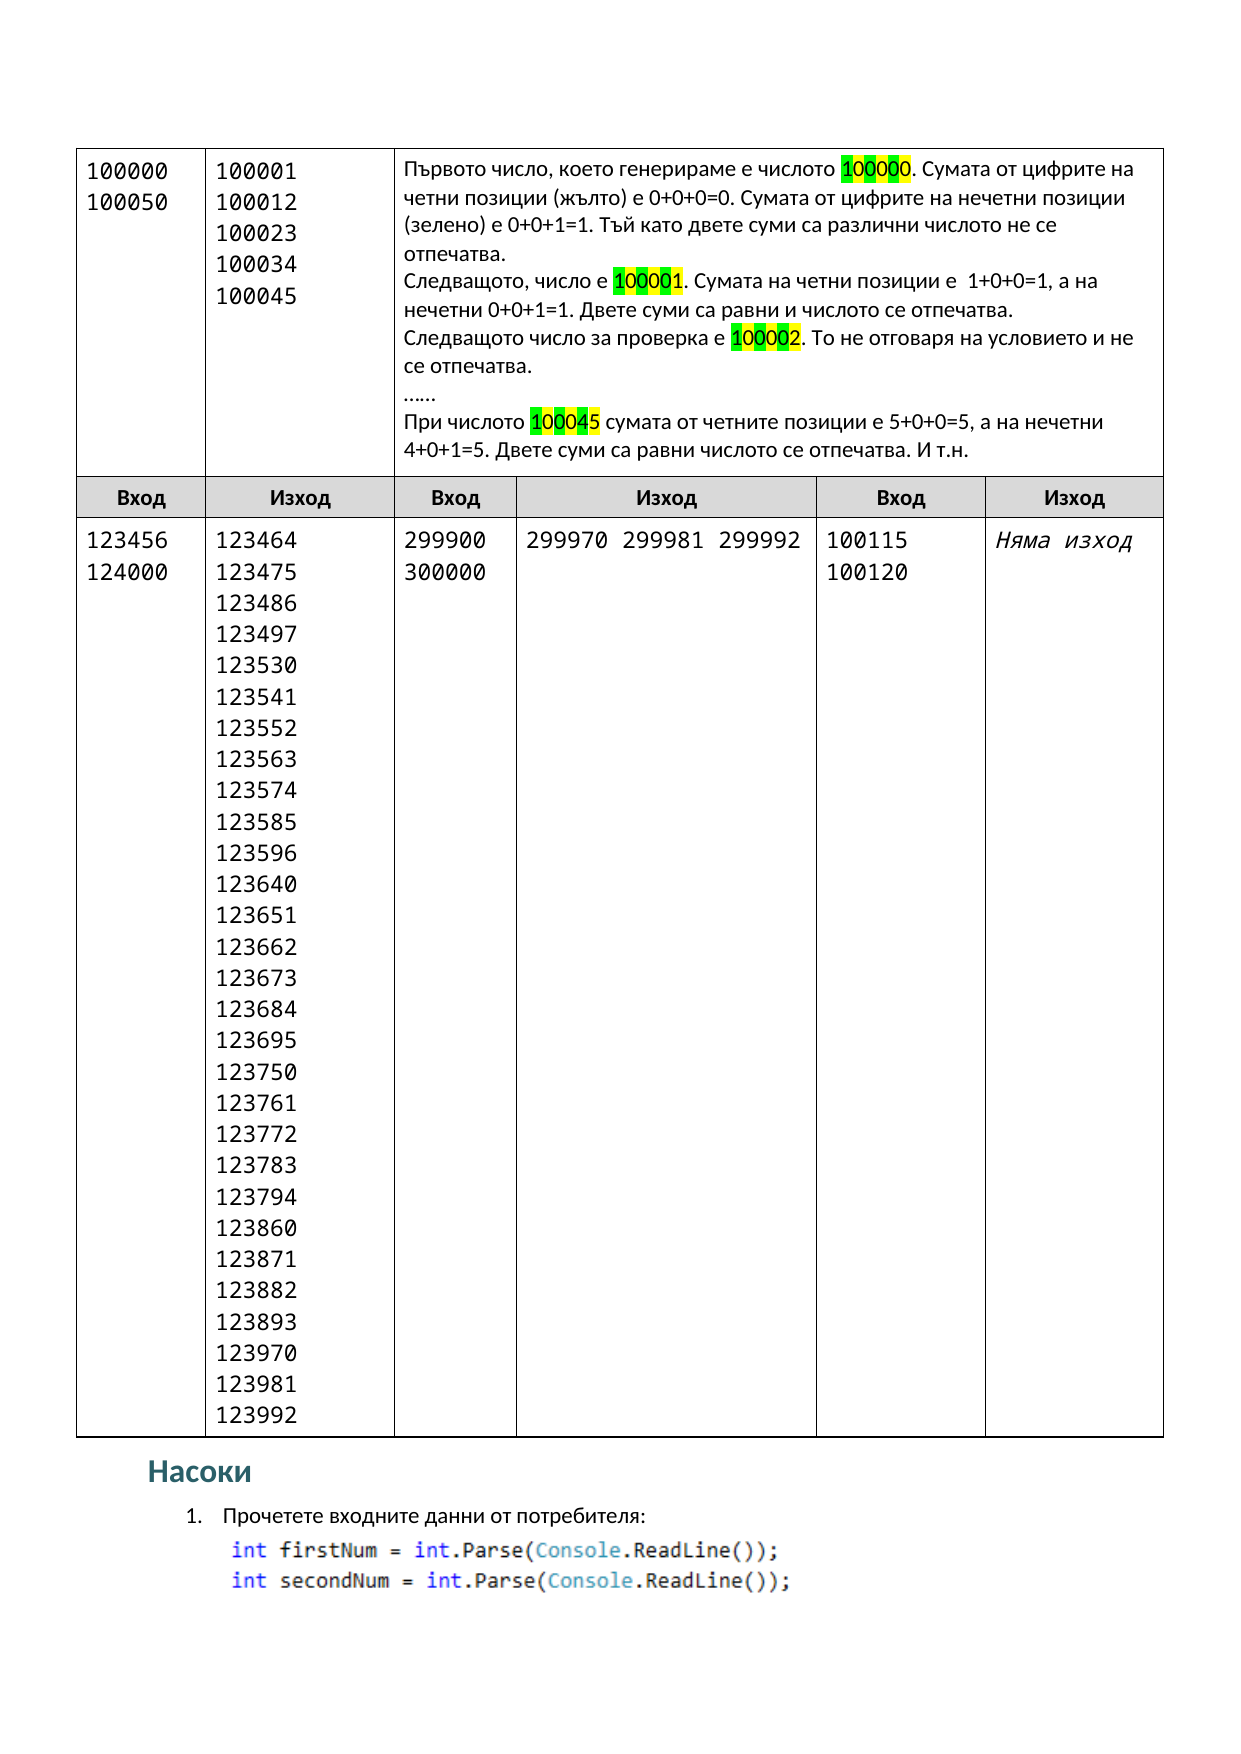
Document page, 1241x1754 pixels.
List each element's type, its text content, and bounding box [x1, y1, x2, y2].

table_cell Вход [395, 477, 516, 517]
table_cell Вход [77, 477, 205, 517]
table_cell Вход [817, 477, 985, 517]
table_cell 100000 100050 [77, 149, 205, 476]
table_cell Изход [986, 477, 1163, 517]
table_cell Изход [517, 477, 816, 517]
table_cell Изход [206, 477, 394, 517]
list Прочетете входните данни от потребителя: [185, 1501, 1093, 1529]
table_cell 100001 100012 100023 100034 100045 [206, 149, 394, 476]
table_cell 123464 123475 123486 123497 123530 123541 123552 123563 123574 123585 123596 123640 123651 123662 123673 123684 123695 123750 123761 123772 123783 123794 123860 123871 123882 123893 123970 123981 123992 [206, 518, 394, 1436]
table_cell 100115 100120 [817, 518, 985, 1436]
table_cell 299900 300000 [395, 518, 516, 1436]
picture [227, 1533, 799, 1604]
table_cell 299970 299981 299992 [517, 518, 816, 1436]
table_cell 123456 124000 [77, 518, 205, 1436]
text Насоки [148, 1450, 1093, 1491]
table_cell Първото число, което генерираме е числото 100000. Сумата от цифрите на четни позиции (жълто) е 0+0+0=0. Сумата от цифрите на нечетни позиции (зелено) е 0+0+1=1. Тъй като двете суми са различни числото не се отпечатва. Следващото, число е 100001. Сумата на четни позиции е 1+0+0=1, а на нечетни 0+0+1=1. Двете суми са равни и числото се отпечатва. Следващото число за проверка е 100002. То не отговаря на условието и не се отпечатва. …… При числото 100045 сумата от четните позиции е 5+0+0=5, а на нечетни 4+0+1=5. Двете суми са равни числото се отпечатва. И т.н. [395, 149, 1163, 476]
table_cell Няма изход [986, 518, 1163, 1436]
